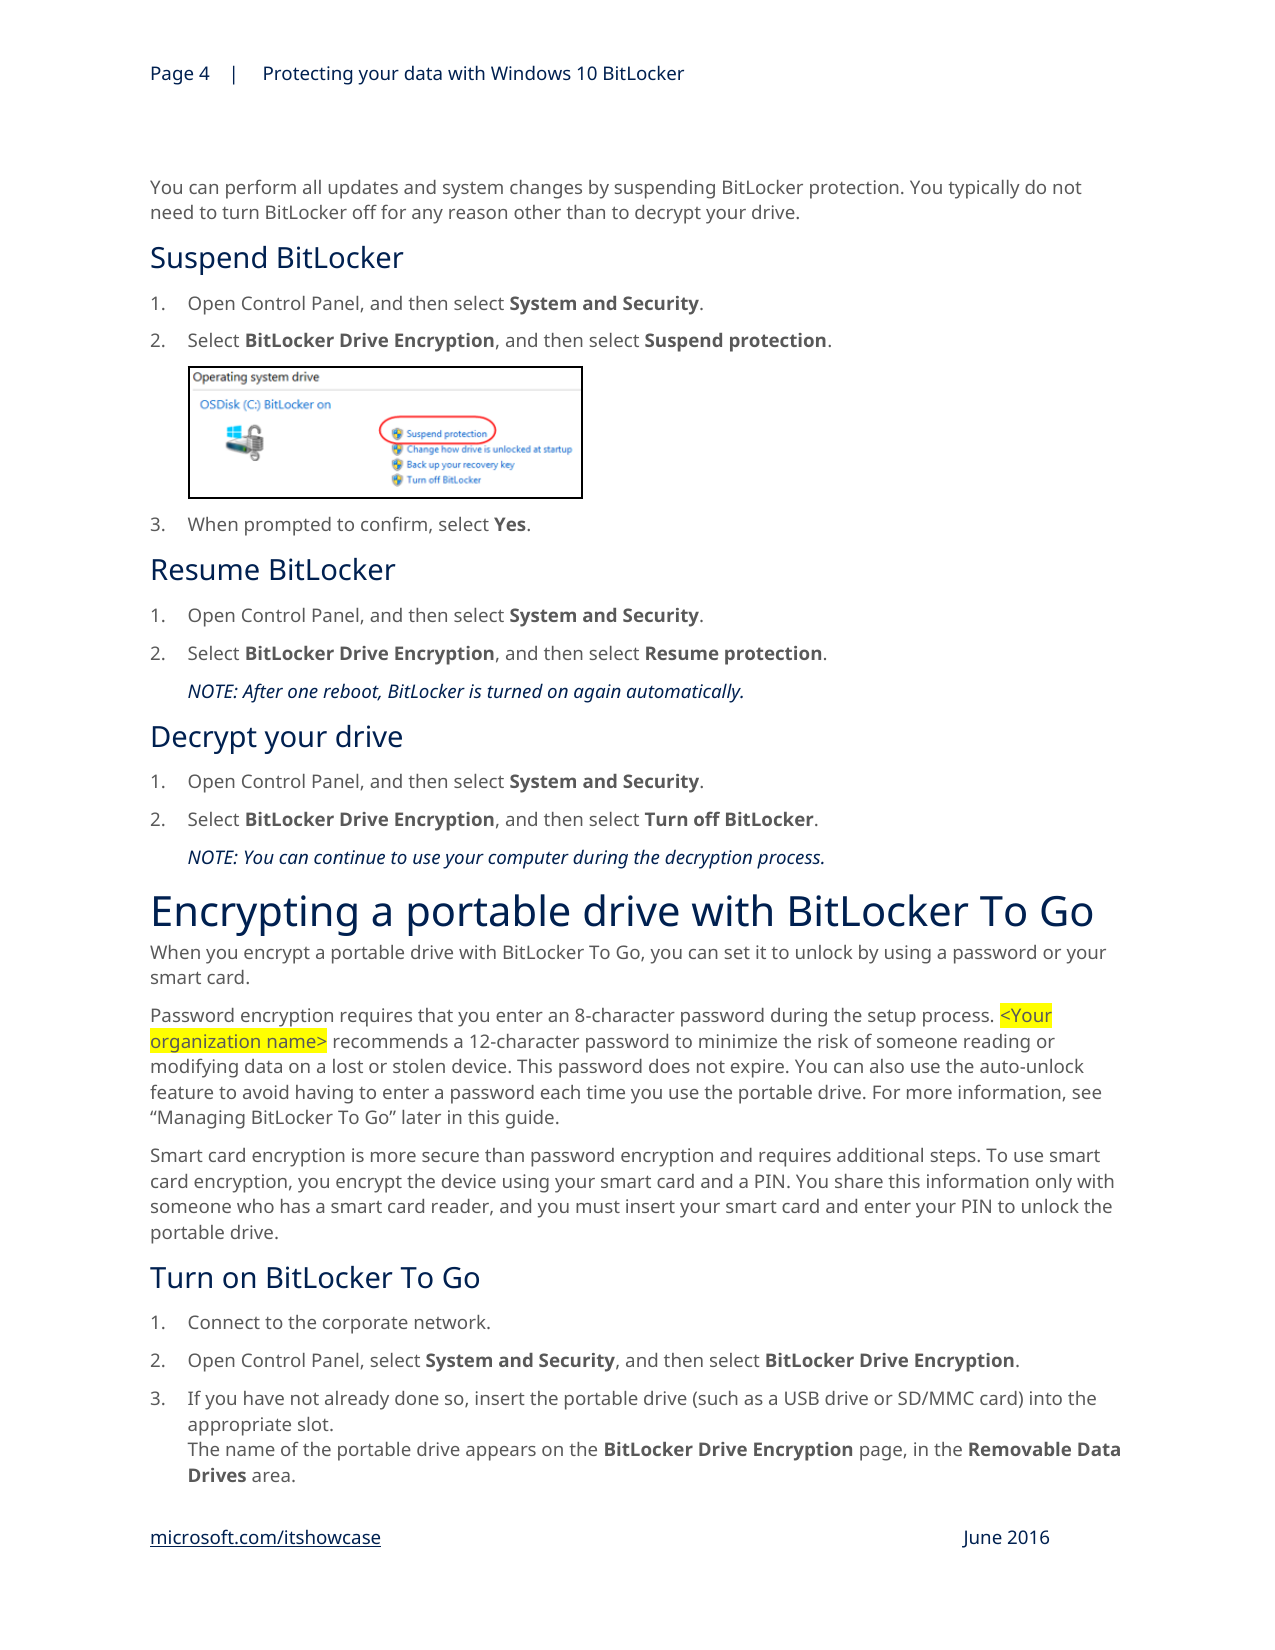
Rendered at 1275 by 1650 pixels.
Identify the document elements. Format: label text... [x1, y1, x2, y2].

subtitle Suspend BitLocker [150, 238, 1125, 277]
list Open Control Panel, and then select System and Security. [150, 768, 1125, 794]
list Connect to the corporate network. [150, 1309, 1125, 1335]
text Password encryption requires that you enter an 8-character password during the setup process. <Your organization name> recommends a 12-character password to minimize the risk of someone reading or modifying data on a lost or stolen device. This password does not expire. You can also use the auto-unlock feature to avoid having to enter a password each time you use the portable drive. For more information, see “Managing BitLocker To Go” later in this guide. [150, 1002, 1125, 1130]
list Open Control Panel, and then select System and Security. [150, 602, 1125, 627]
text When you encrypt a portable drive with BitLocker To Go, you can set it to unlock by using a password or your smart card. [150, 939, 1125, 990]
text NOTE: After one reboot, BitLocker is turned on again automatically. [187, 678, 1050, 703]
text Smart card encryption is more secure than password encryption and requires additional steps. To use smart card encryption, you encrypt the device using your smart card and a PIN. You share this information only with someone who has a smart card reader, and you must insert your smart card and enter your PIN to unlock the portable drive. [150, 1143, 1125, 1245]
list Open Control Panel, select System and Security, and then select BitLocker Drive Encryption. [150, 1347, 1125, 1373]
subtitle Resume BitLocker [150, 550, 1125, 589]
subtitle Decrypt your drive [150, 716, 1125, 756]
text NOTE: You can continue to use your computer during the decryption process. [187, 844, 1050, 870]
list Select BitLocker Drive Encryption, and then select Suspend protection. [150, 328, 1125, 353]
picture [190, 368, 581, 497]
list If you have not already done so, insert the portable drive (such as a USB drive or SD/MMC card) into the appropriate slot. The name of the portable drive appears on the BitLocker Drive Encryption page, in the Removable Data Drives area. [150, 1385, 1125, 1487]
text You can perform all updates and system changes by suspending BitLocker protection. You typically do not need to turn BitLocker off for any reason other than to decrypt your drive. [150, 174, 1125, 225]
text When prompted to confirm, select Yes. [150, 512, 1125, 537]
text Select BitLocker Drive Encryption, and then select Turn off BitLocker. [150, 806, 1125, 832]
text Select BitLocker Drive Encryption, and then select Resume protection. [150, 640, 1125, 665]
list Open Control Panel, and then select System and Security. [150, 290, 1125, 315]
subtitle Encrypting a portable drive with BitLocker To Go [150, 882, 1125, 939]
subtitle Turn on BitLocker To Go [150, 1257, 1125, 1297]
